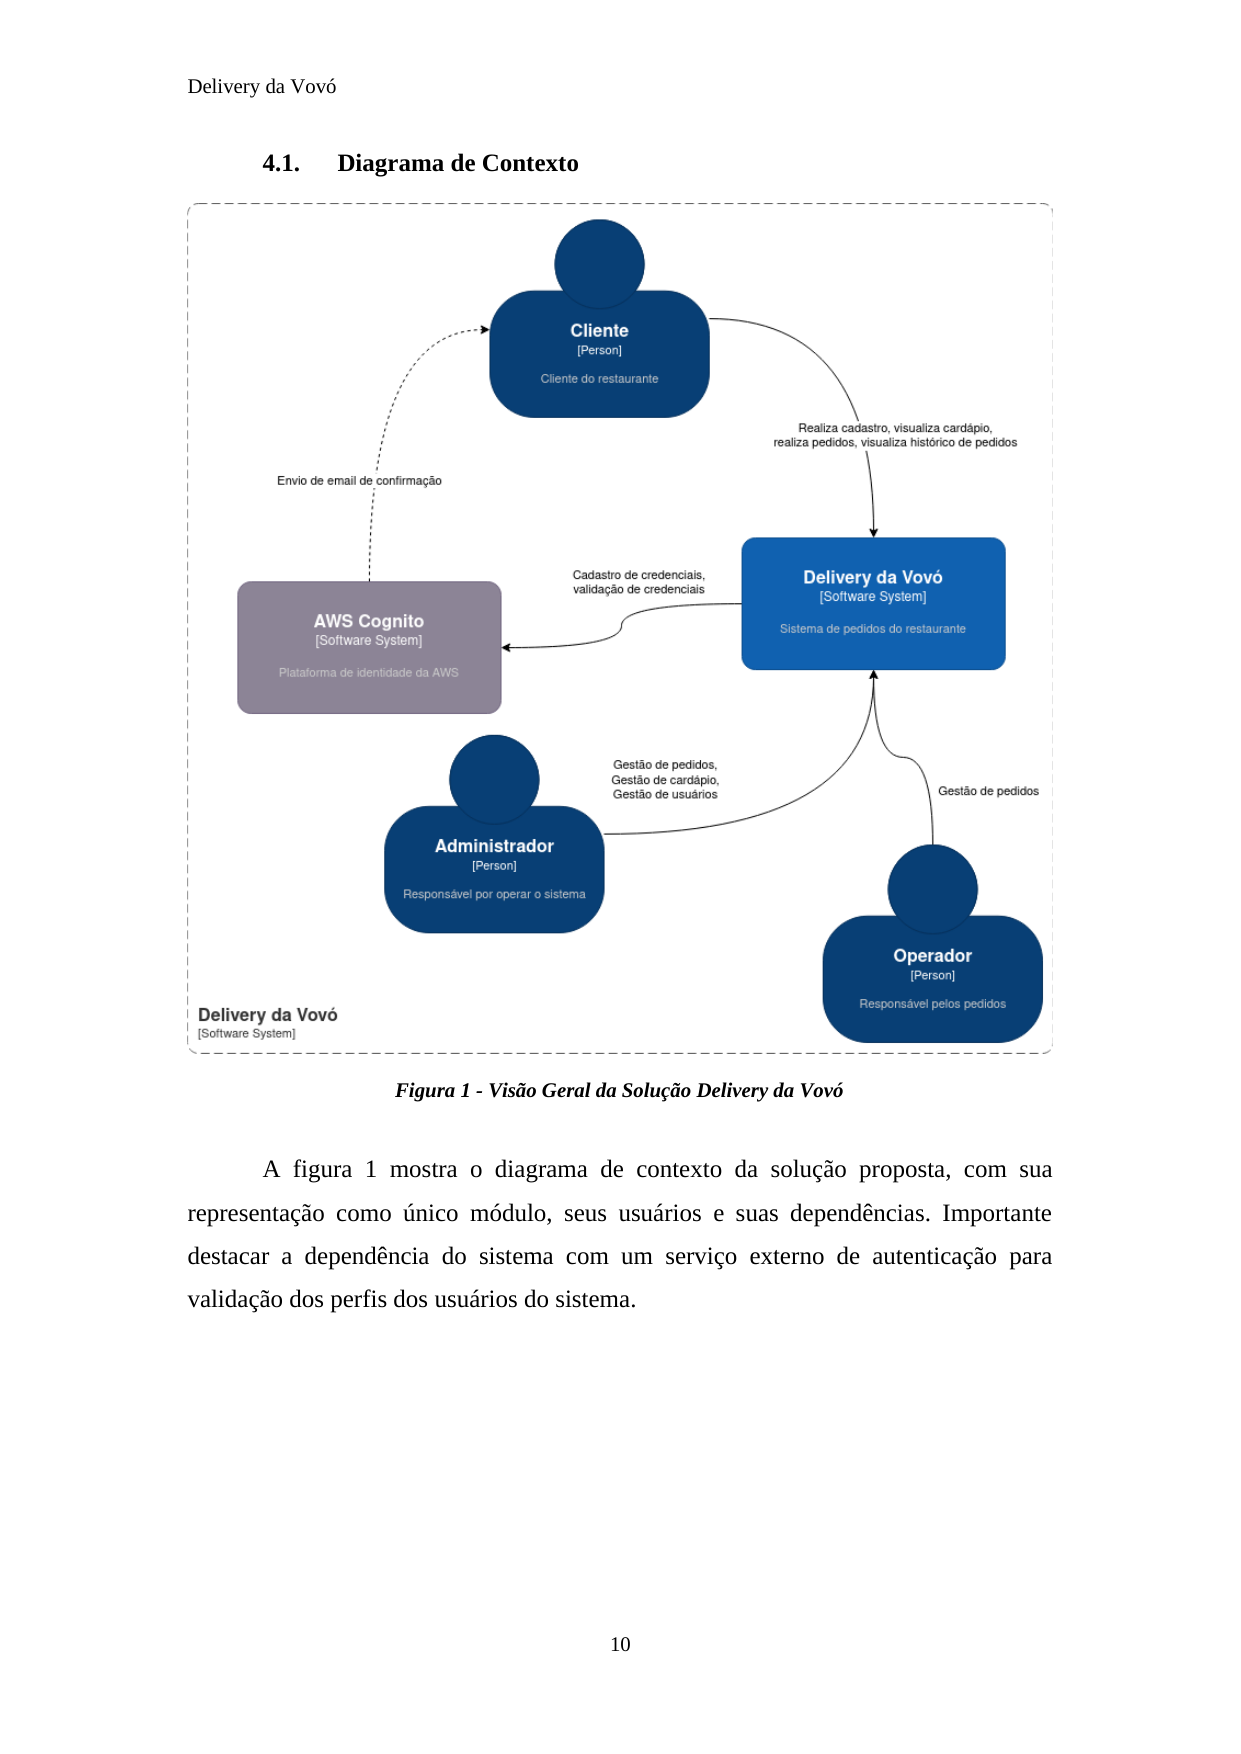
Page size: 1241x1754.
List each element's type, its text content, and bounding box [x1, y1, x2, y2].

text A figura 1 mostra o diagrama de contexto da solução proposta, com sua representação como único módulo, seus usuários e suas dependências. Importante destacar a dependência do sistema com um serviço externo de autenticação para validação dos perfis dos usuários do sistema. [187, 1154, 1053, 1313]
subtitle Diagrama de Contexto [300, 148, 1053, 176]
text Figura 1 - Visão Geral da Solução Delivery da Vovó [187, 1078, 1053, 1102]
picture [187, 203, 1053, 1054]
